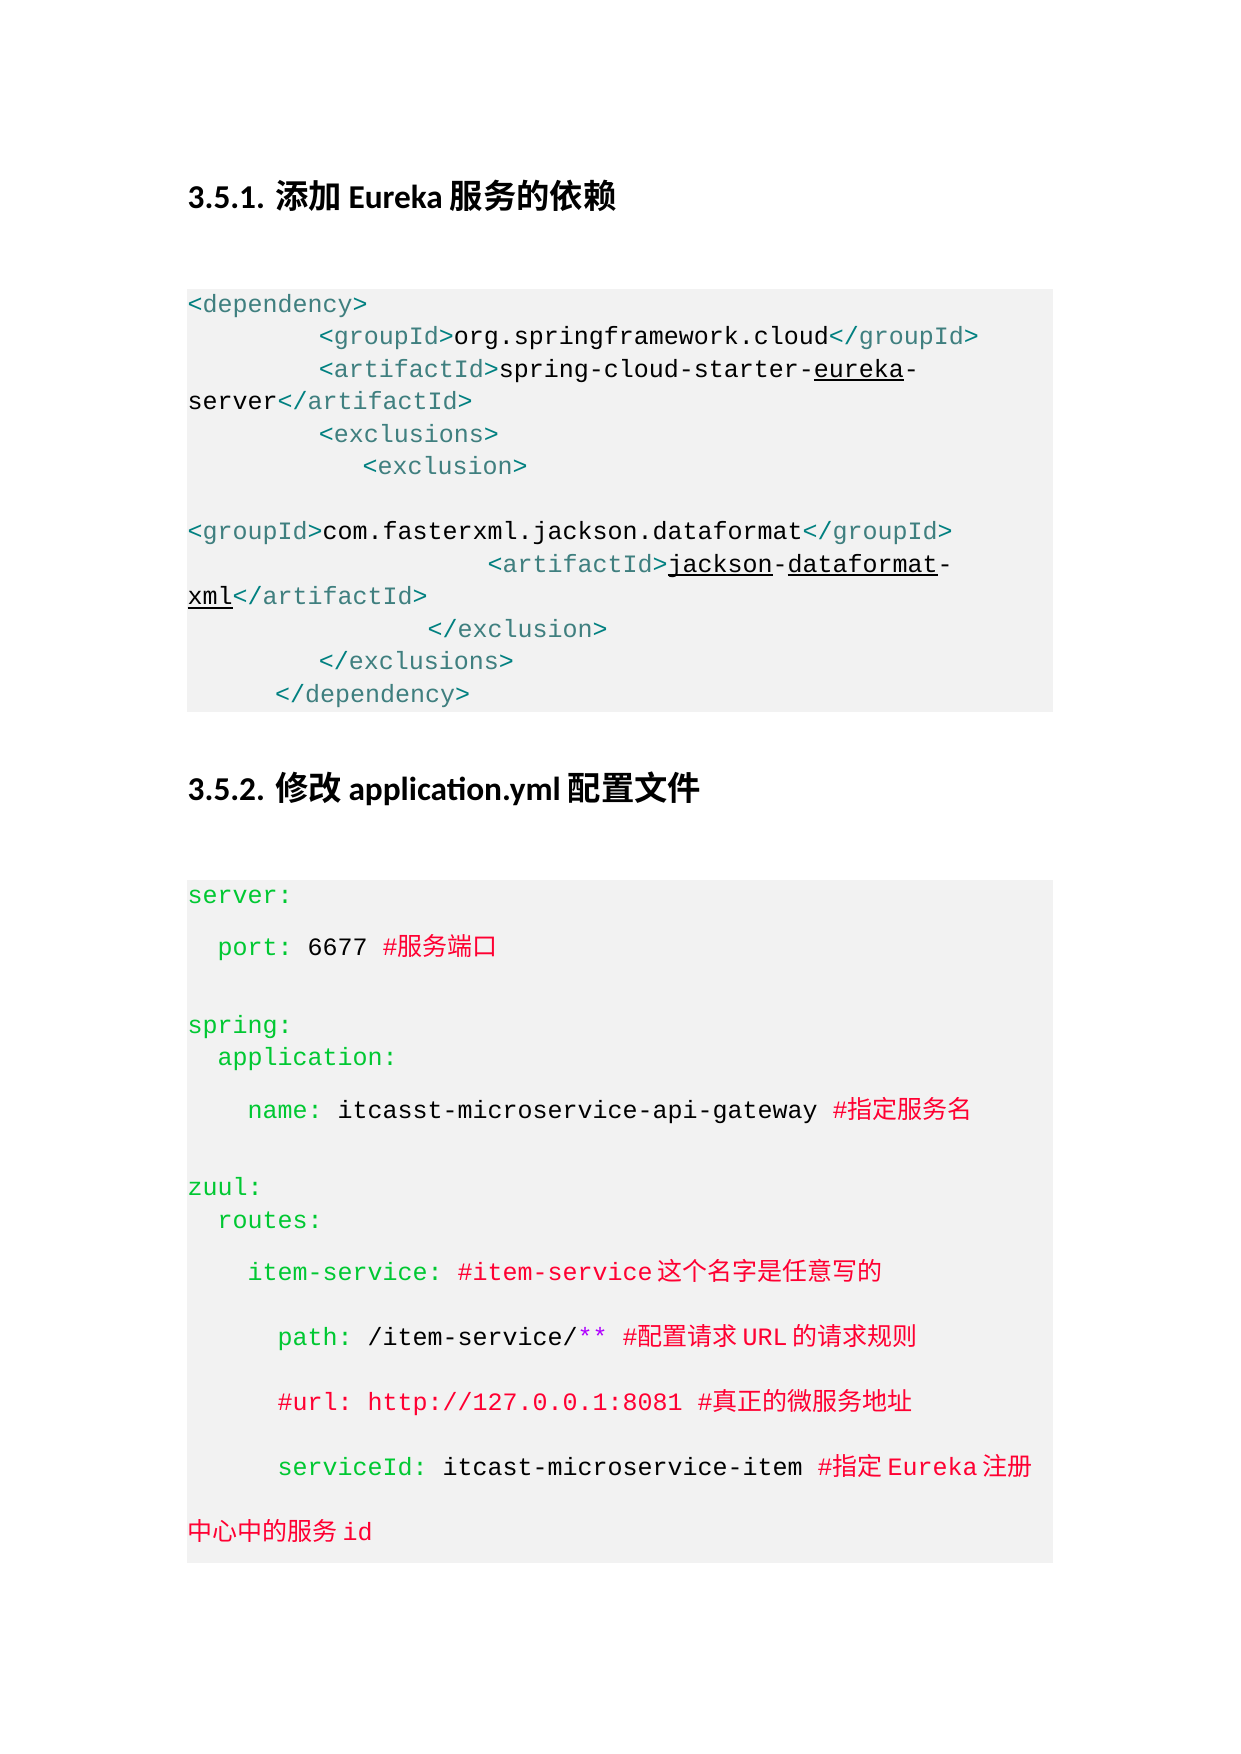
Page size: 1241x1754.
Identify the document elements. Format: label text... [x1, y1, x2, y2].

subtitle 添加Eureka服务的依赖 [187, 162, 1053, 227]
text </dependency> [187, 679, 1053, 712]
text <dependency> [187, 289, 1053, 322]
text <groupId>org.springframework.cloud</groupId> [187, 322, 1053, 354]
text <exclusions> [187, 419, 1053, 452]
text spring: [187, 1010, 1053, 1043]
text <artifactId>spring-cloud-starter-eureka-server</artifactId> [187, 354, 1053, 419]
text port: 6677 #服务端口 [187, 913, 1053, 978]
text path: /item-service/** #配置请求URL的请求规则 [187, 1303, 1053, 1368]
text </exclusions> [187, 647, 1053, 679]
text item-service: #item-service这个名字是任意写的 [187, 1238, 1053, 1303]
text <exclusion> [187, 452, 1053, 484]
text application: [187, 1043, 1053, 1075]
subtitle 修改application.yml配置文件 [187, 753, 1053, 818]
text routes: [187, 1205, 1053, 1238]
text zuul: [187, 1173, 1053, 1205]
text serviceId: itcast-microservice-item #指定Eureka注册中心中的服务id [187, 1433, 1053, 1563]
text <groupId>com.fasterxml.jackson.dataformat</groupId> [187, 484, 1053, 549]
text <artifactId>jackson-dataformat-xml</artifactId> [187, 549, 1053, 614]
text server: [187, 880, 1053, 913]
text </exclusion> [187, 614, 1053, 647]
text #url: http://127.0.0.1:8081 #真正的微服务地址 [187, 1368, 1053, 1433]
text name: itcasst-microservice-api-gateway #指定服务名 [187, 1075, 1053, 1140]
